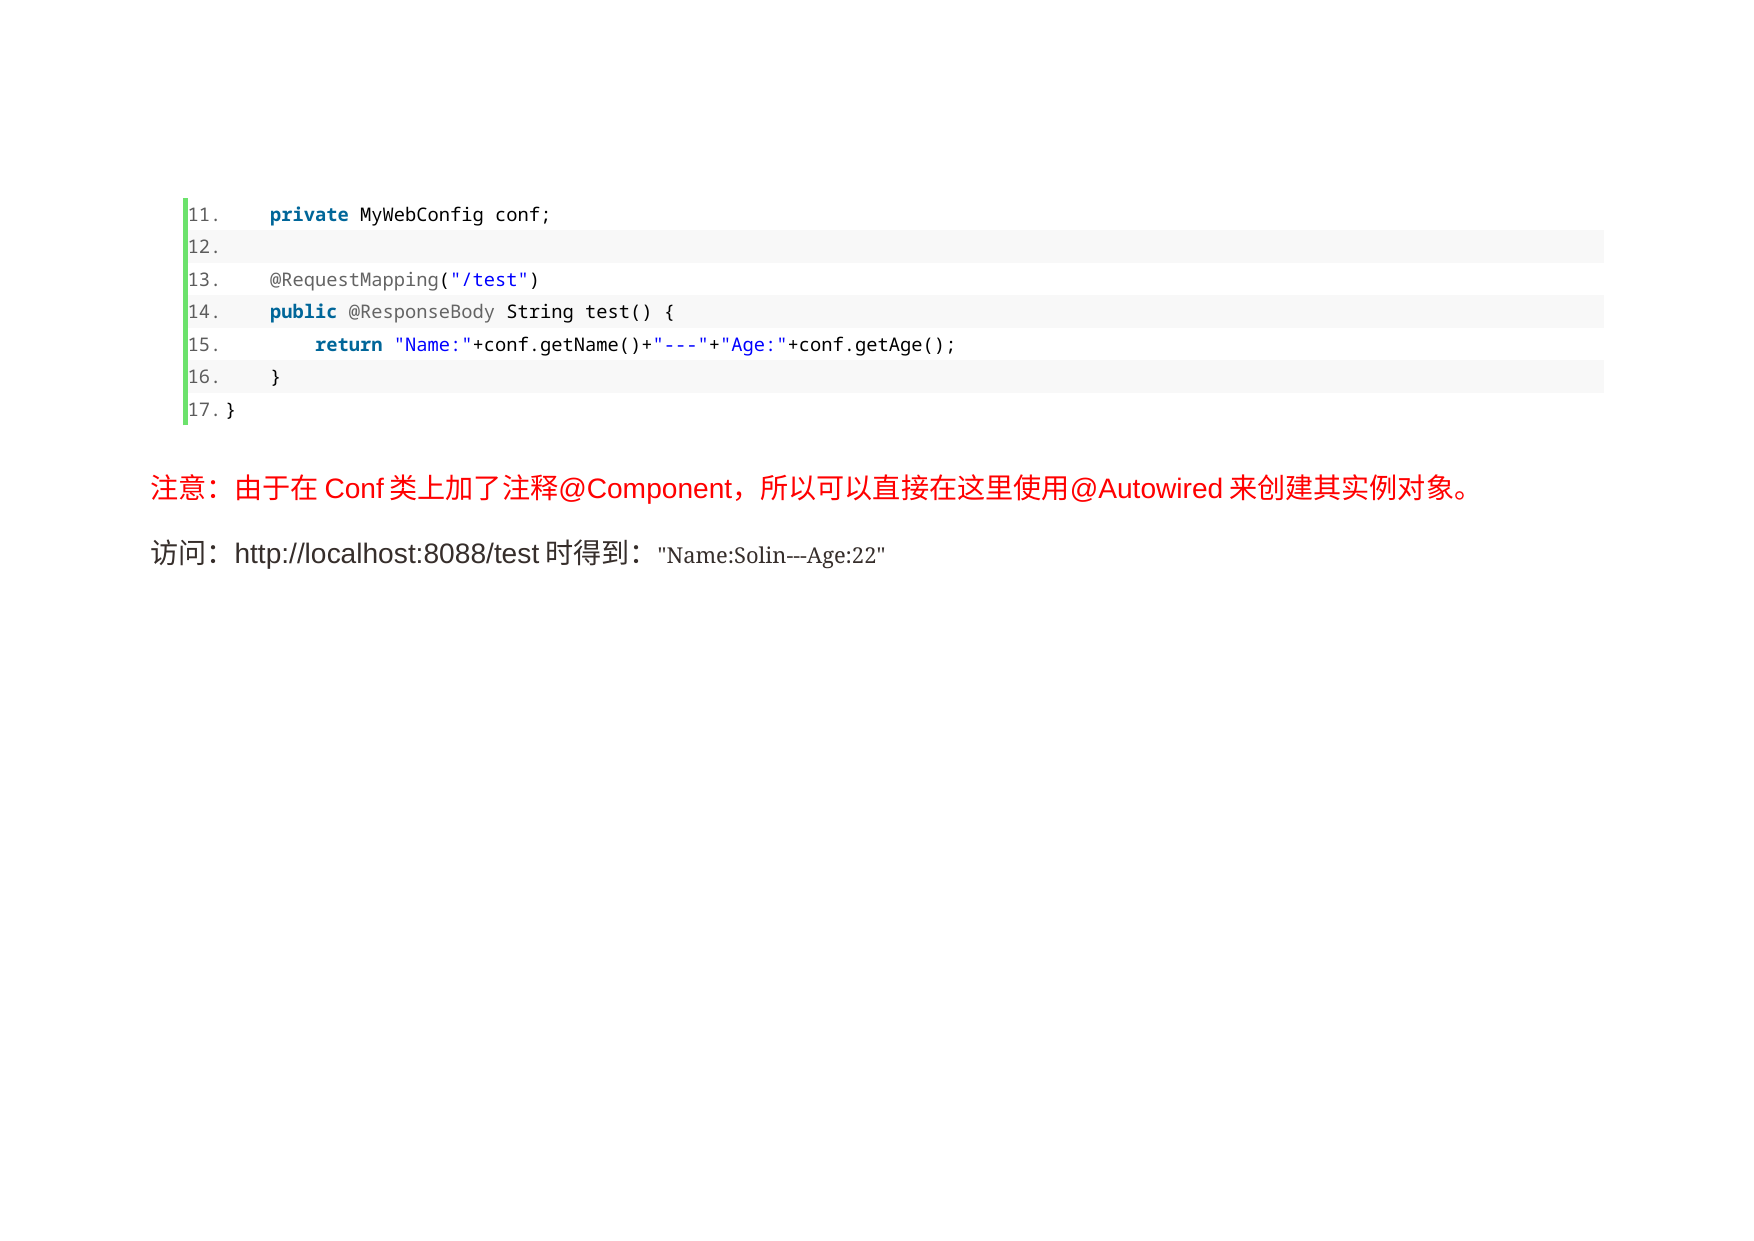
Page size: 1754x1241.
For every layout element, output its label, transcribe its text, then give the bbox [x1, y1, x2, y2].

list return "Name:"+conf.getName()+"---"+"Age:"+conf.getAge(); [188, 328, 1604, 360]
list public @ResponseBody String test() { [188, 295, 1604, 328]
list } [188, 393, 1604, 425]
text 访问：http://localhost:8088/test时得到："Name:Solin---Age:22" [150, 519, 1604, 584]
list @RequestMapping("/test") [188, 263, 1604, 295]
text 注意：由于在Conf类上加了注释@Component，所以可以直接在这里使用@Autowired来创建其实例对象。 [150, 454, 1604, 519]
list private MyWebConfig conf; [188, 198, 1604, 230]
list } [188, 360, 1604, 393]
